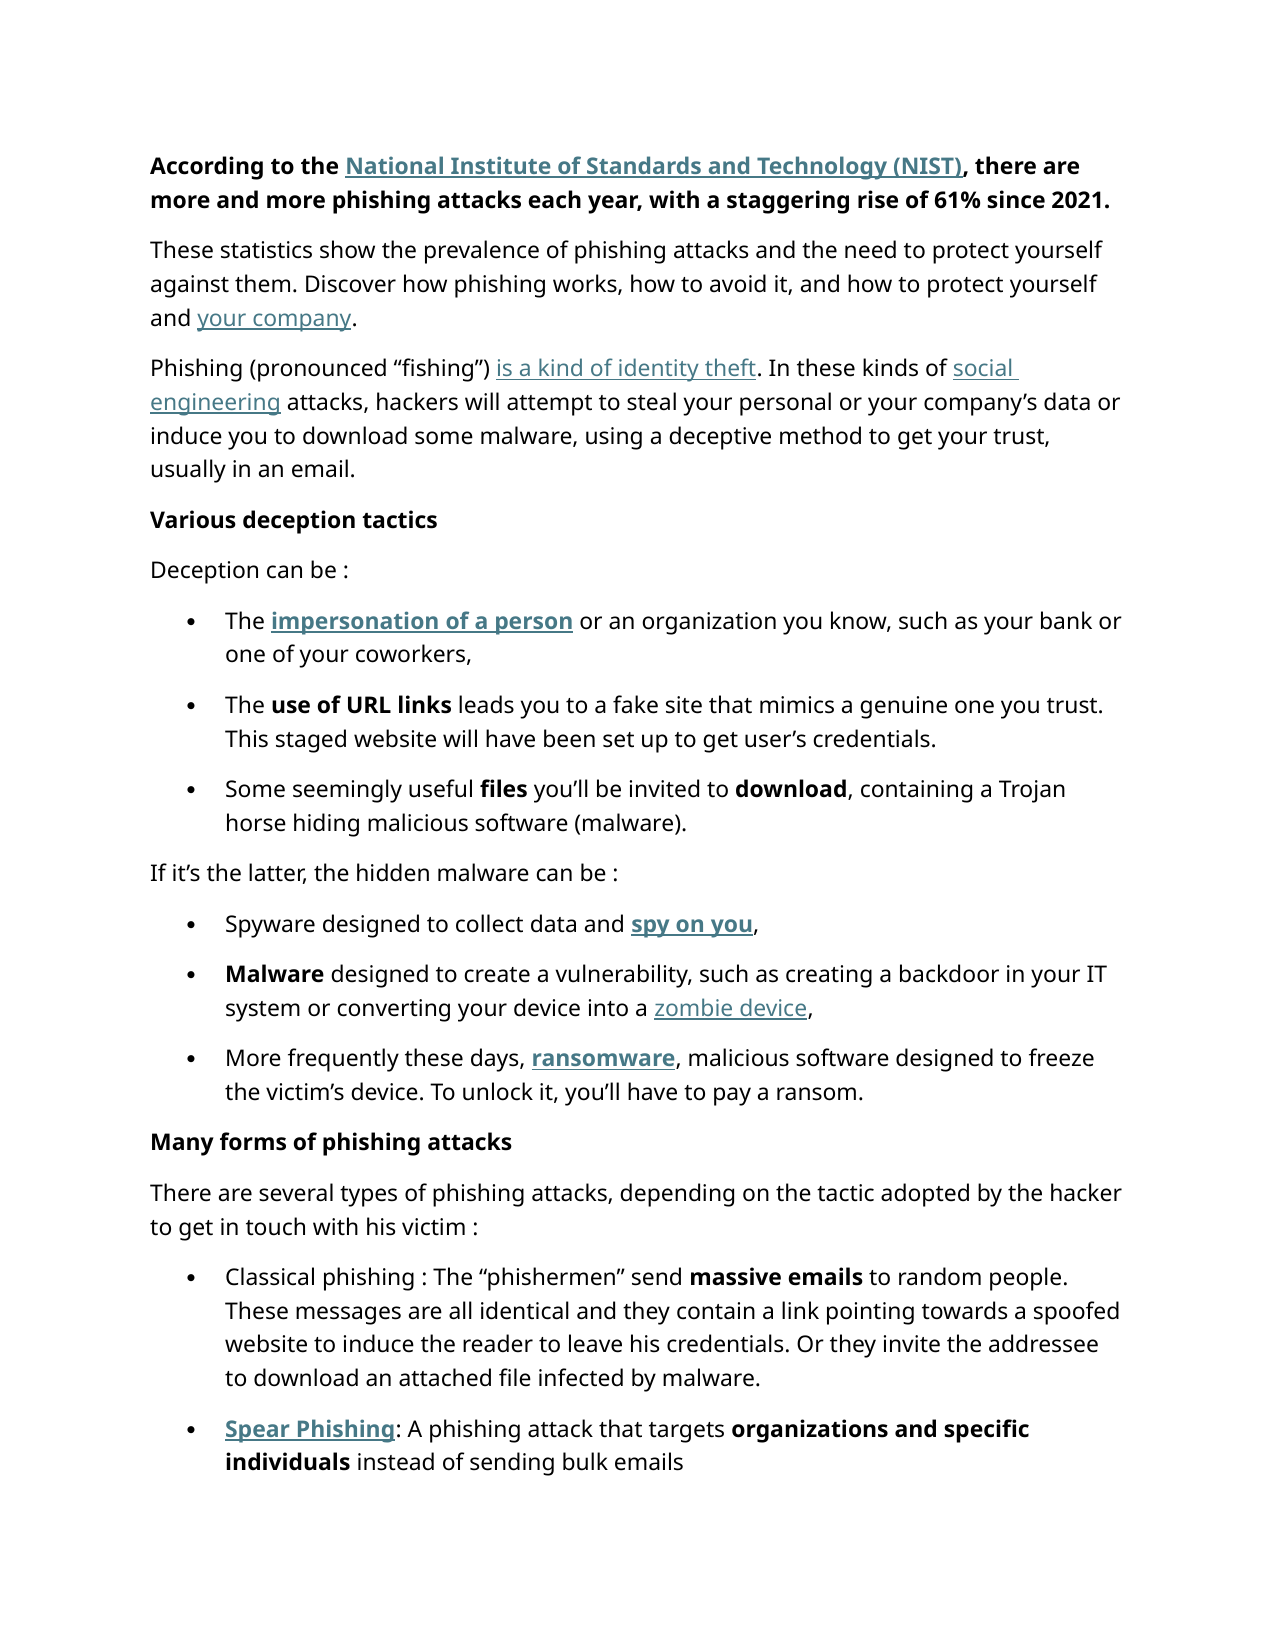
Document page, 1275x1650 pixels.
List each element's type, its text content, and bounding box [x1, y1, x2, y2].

text Various deception tactics [150, 504, 1125, 535]
text Many forms of phishing attacks [150, 1126, 1125, 1157]
list The use of URL links leads you to a fake site that mimics a genuine one you trust. This staged website will have been set up to get user’s credentials. [187, 689, 1125, 754]
text According to the National Institute of Standards and Technology (NIST), there are more and more phishing attacks each year, with a staggering rise of 61% since 2021. [150, 150, 1125, 215]
list The impersonation of a person or an organization you know, such as your bank or one of your coworkers, [187, 604, 1125, 669]
text Deception can be : [150, 554, 1125, 585]
list More frequently these days, ransomware, malicious software designed to freeze the victim’s device. To unlock it, you’ll have to pay a ransom. [187, 1042, 1125, 1107]
text These statistics show the prevalence of phishing attacks and the need to protect yourself against them. Discover how phishing works, how to avoid it, and how to protect yourself and your company. [150, 234, 1125, 333]
list Some seemingly useful files you’ll be invited to download, containing a Trojan horse hiding malicious software (malware). [187, 773, 1125, 838]
list Spear Phishing: A phishing attack that targets organizations and specific individuals instead of sending bulk emails [187, 1412, 1125, 1477]
text If it’s the latter, the hidden malware can be : [150, 857, 1125, 888]
text There are several types of phishing attacks, depending on the tactic adopted by the hacker to get in touch with his victim : [150, 1177, 1125, 1242]
list Spyware designed to collect data and spy on you, [187, 907, 1125, 939]
list Classical phishing : The “phishermen” send massive emails to random people. These messages are all identical and they contain a link pointing towards a spoofed website to induce the reader to leave his credentials. Or they invite the addressee to download an attached file infected by malware. [187, 1261, 1125, 1393]
list Malware designed to create a vulnerability, such as creating a backdoor in your IT system or converting your device into a zombie device, [187, 958, 1125, 1023]
text Phishing (pronounced “fishing”) is a kind of identity theft. In these kinds of social engineering attacks, hackers will attempt to steal your personal or your company’s data or induce you to download some malware, using a deceptive method to get your trust, usually in an email. [150, 352, 1125, 484]
